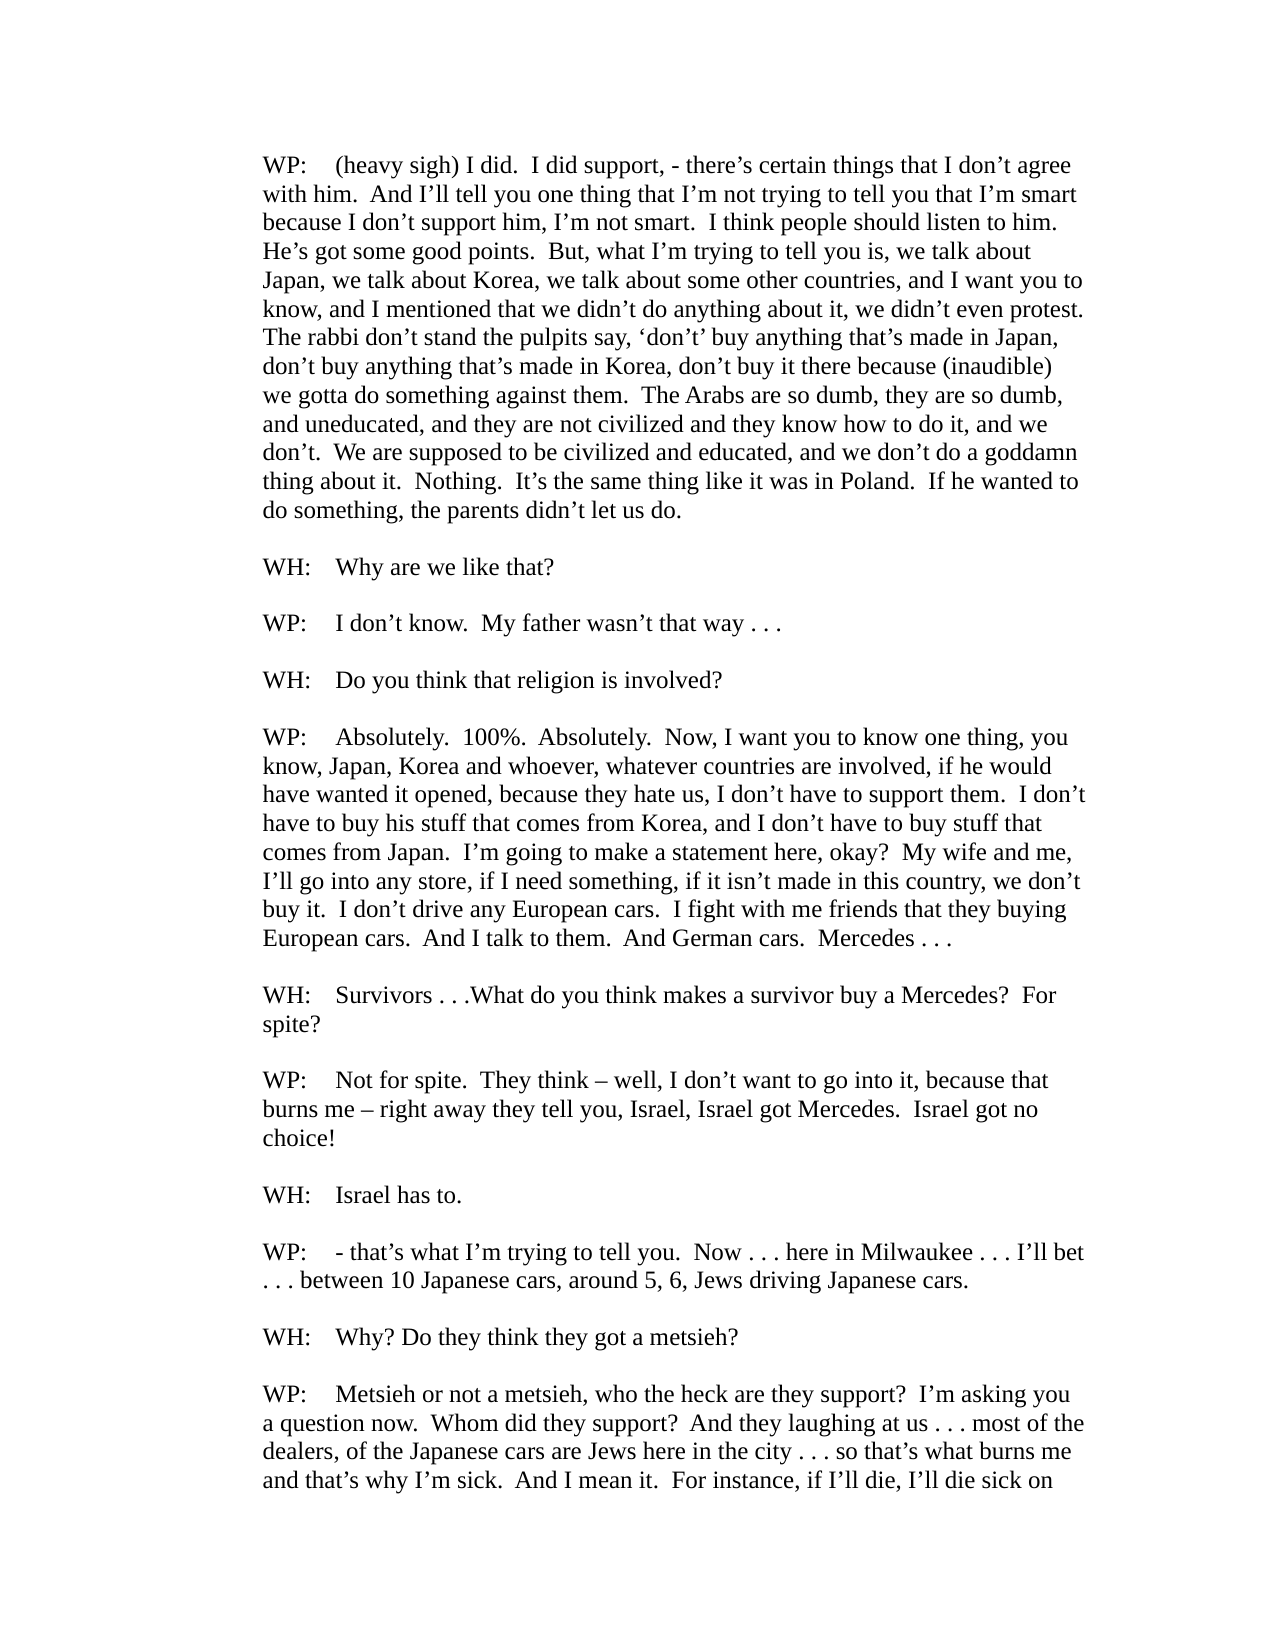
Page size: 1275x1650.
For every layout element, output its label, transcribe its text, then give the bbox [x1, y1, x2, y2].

text WH: Do you support Him? [262, 610, 1087, 639]
text WP: (heavy sigh) I did. I did support, - there’s certain things that I don’t agree with him. And I’ll tell you one thing that I’m not trying to tell you that I’m smart because I don’t support him, I’m not smart. I think people should listen to him. He’s got some good points. But, what I’m trying to tell you is, we talk about Japan, we talk about Korea, we talk about some other countries, and I want you to know, and I mentioned that we didn’t do anything about it, we didn’t even protest. The rabbi don’t stand the pulpits say, ‘don’t’ buy anything that’s made in Japan, don’t buy anything that’s made in Korea, don’t buy it there because (inaudible) we gotta do something against them. The Arabs are so dumb, they are so dumb, and uneducated, and they are not civilized and they know how to do it, and we don’t. We are supposed to be civilized and educated, and we don’t do a goddamn thing about it. Nothing. It’s the same thing like it was in Poland. If he wanted to do something, the parents didn’t let us do. [262, 667, 1087, 1041]
text WP: Absolutely. 100%. Absolutely. Now, I want you to know one thing, you know, Japan, Korea and whoever, whatever countries are involved, if he would have wanted it opened, because they hate us, I don’t have to support them. I don’t have to buy his stuff that comes from Korea, and I don’t have to buy stuff that comes from Japan. I’m going to make a statement here, okay? My wife and me, I’ll go into any store, if I need something, if it isn’t made in this country, we don’t buy it. I don’t drive any European cars. I fight with me friends that they buying European cars. And I talk to them. And German cars. Mercedes . . . [262, 1242, 1087, 1472]
text WH: Do you think that religion is involved? [262, 1185, 1087, 1214]
text WP: Correct. [187, 380, 1087, 409]
text WH: . . . isn’t there a sense of tremendous frustration that the Jews in this country are not willing to fight for what they believe in, that they’re not wiling to take active steps? [262, 265, 1087, 351]
text WP: Yes. And they labeled us for a Jewish Defense League, and we were not, we not the one for Rabbi Kahane . . .they wanted us to work together. Not that I’m against him, I’m not against - . . . [262, 495, 1087, 581]
text WP: I gave you the address . . .in ?Arlington?, West Virginia . . .how come the Jews don’t do anything about it? I was willing to do, I want you to know. We got stopped. [262, 150, 1087, 236]
text WH: Why are we like that? [262, 1070, 1087, 1099]
text WH: Was there a Jewish Defense League here in Milwaukee? [187, 437, 1087, 466]
text WP: I don’t know. My father wasn’t that way . . . [262, 1127, 1087, 1156]
